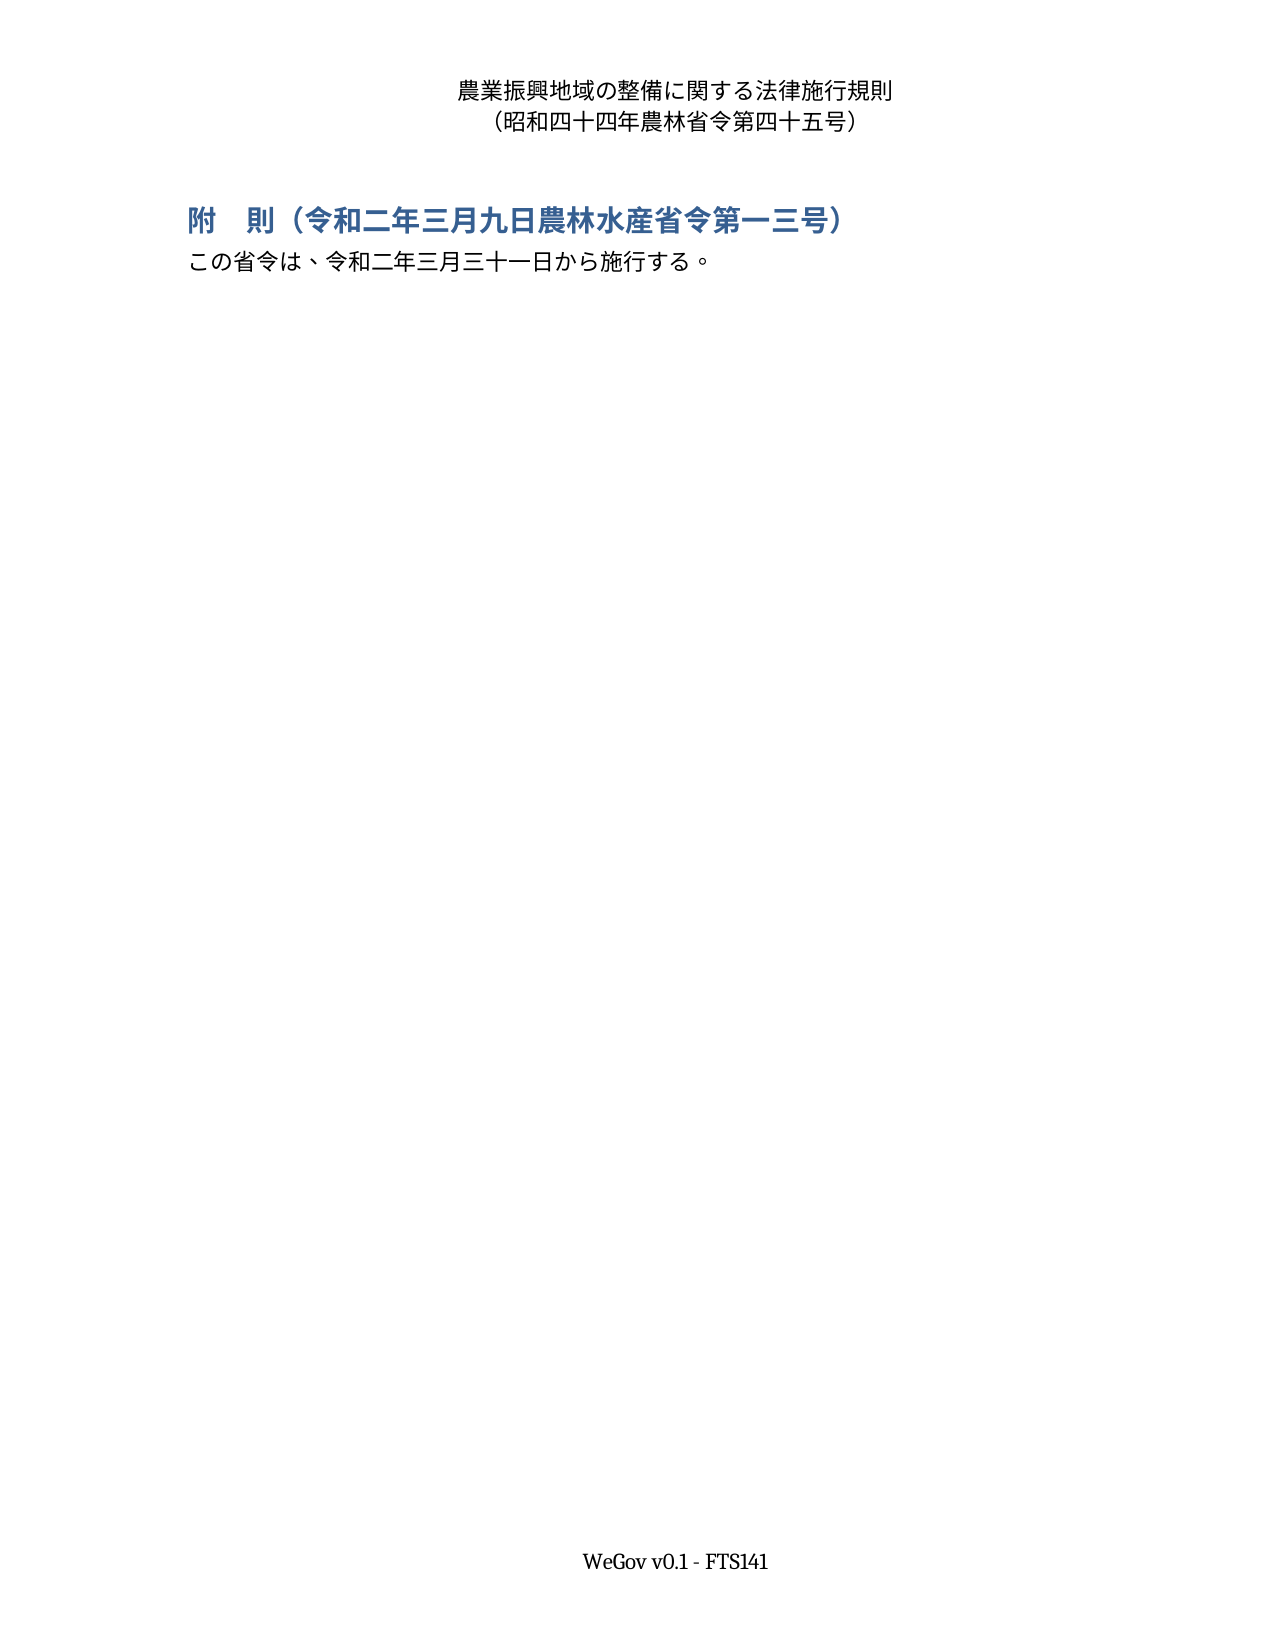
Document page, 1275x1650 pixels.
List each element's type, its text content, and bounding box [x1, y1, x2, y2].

text この省令は、令和二年三月三十一日から施行する。 [187, 246, 1087, 277]
subtitle 附 則（令和二年三月九日農林水産省令第一三号） [187, 200, 1087, 240]
